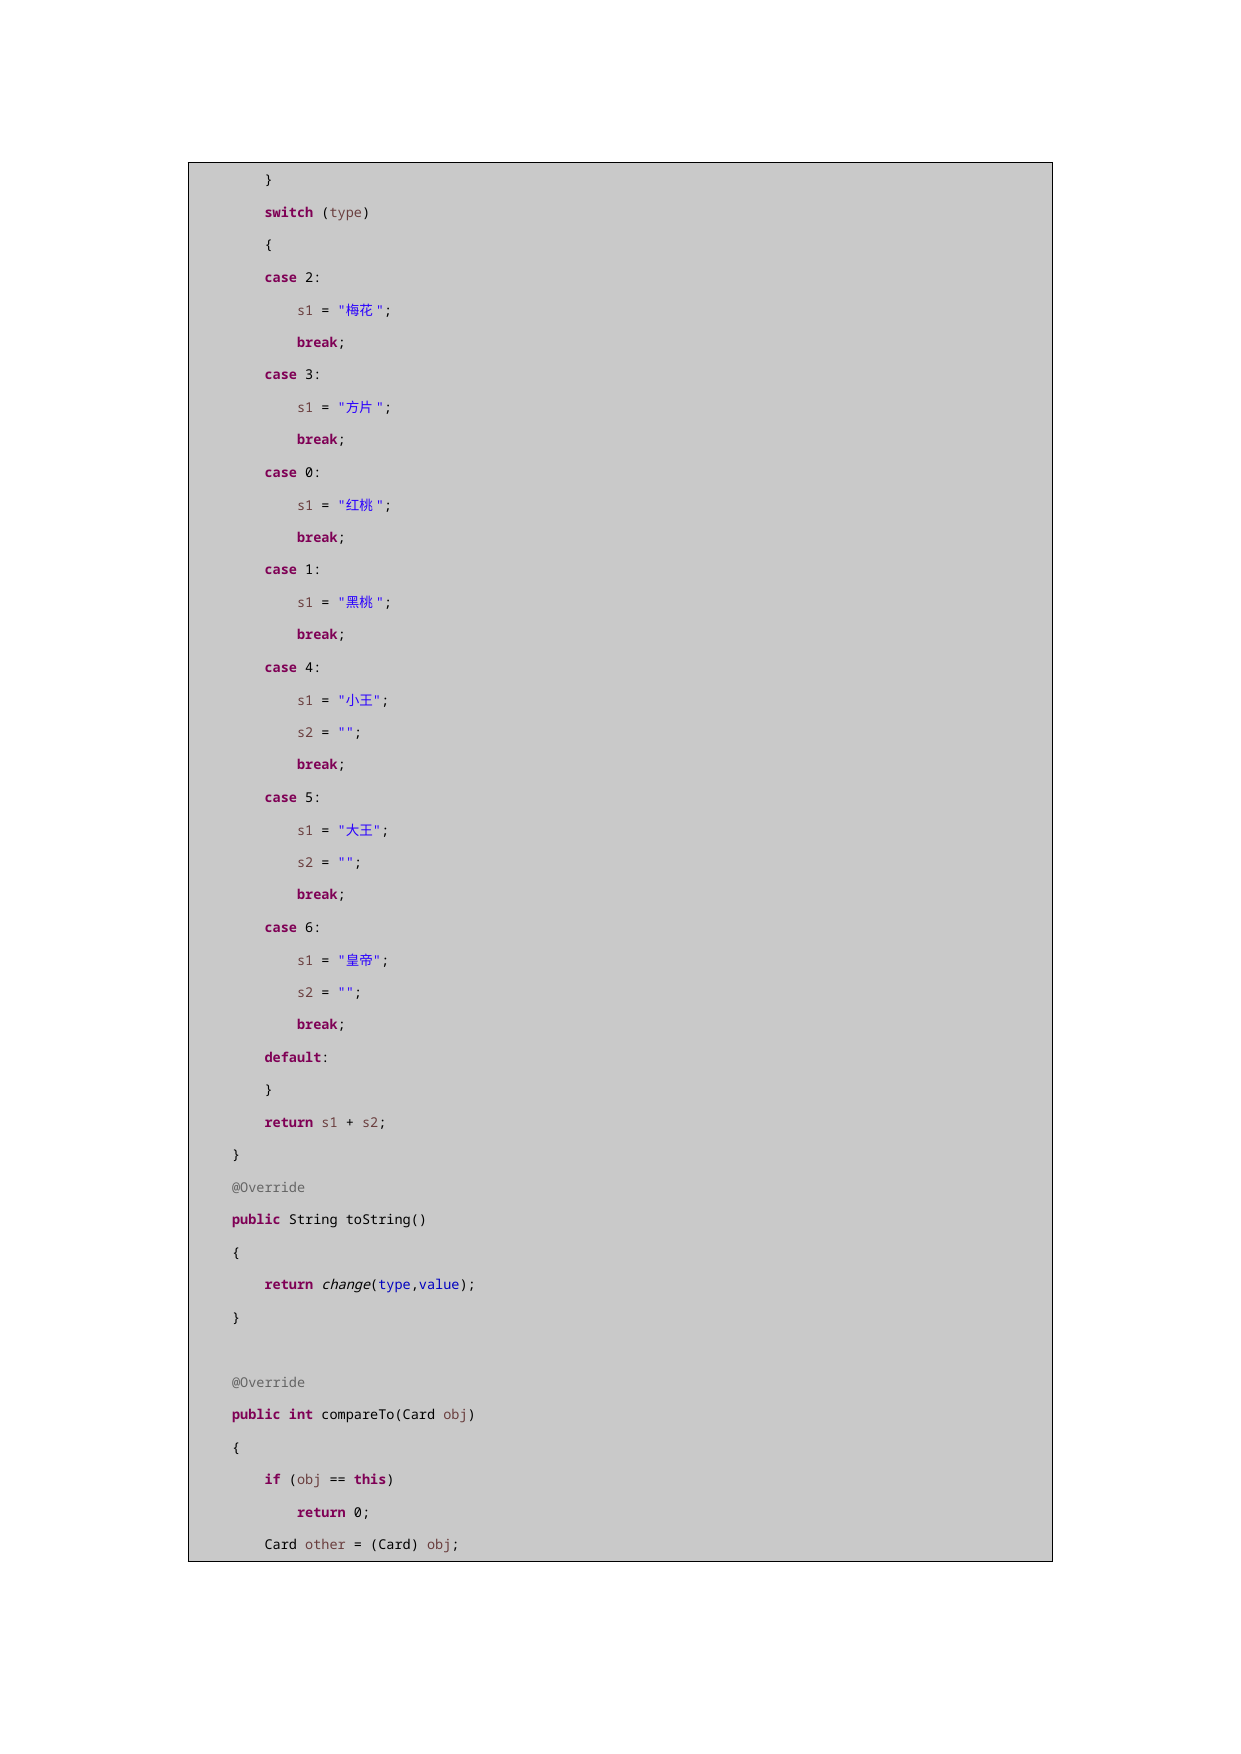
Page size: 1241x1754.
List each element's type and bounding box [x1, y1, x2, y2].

table_header [189, 163, 1052, 1561]
